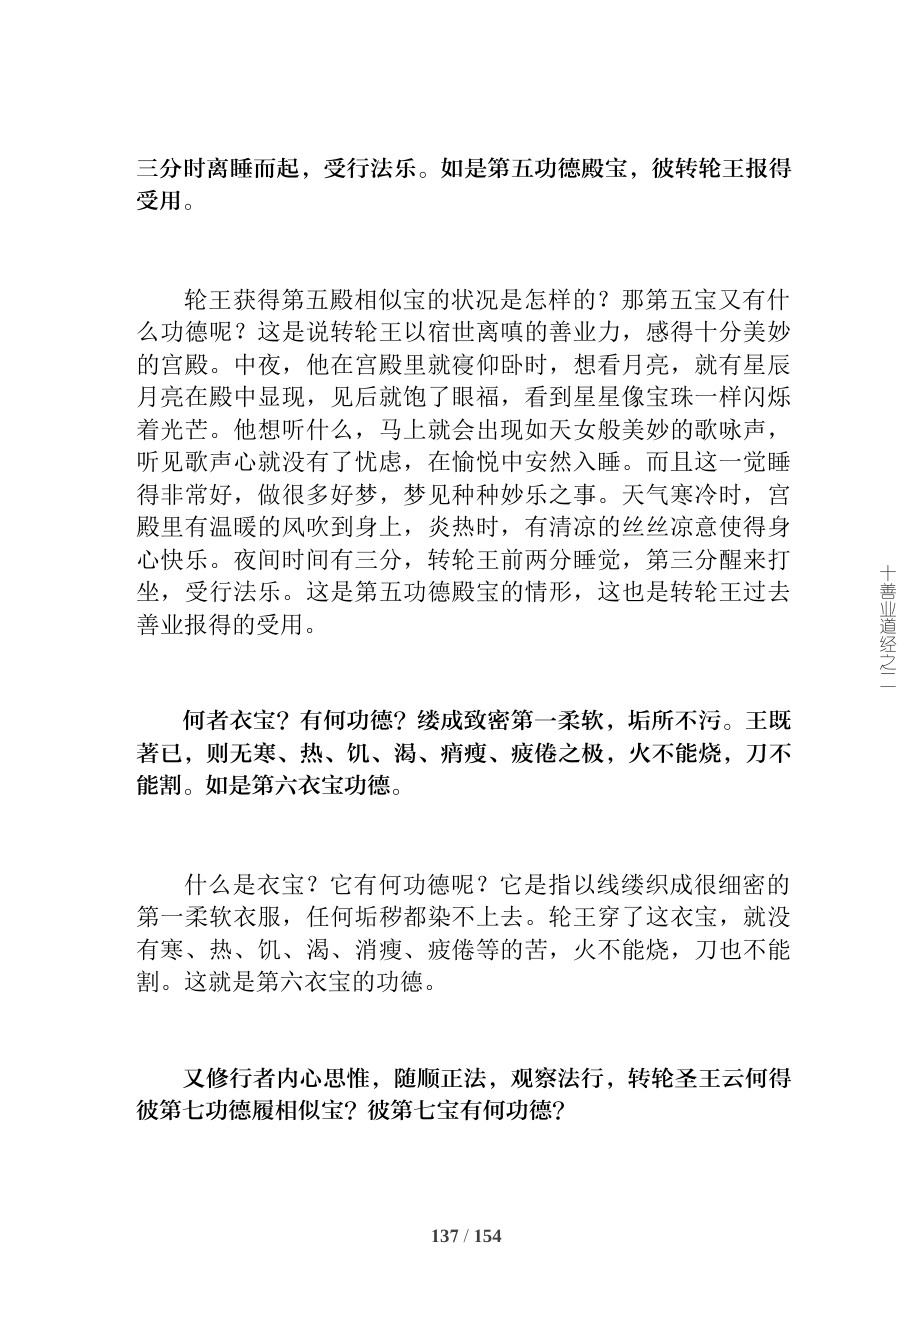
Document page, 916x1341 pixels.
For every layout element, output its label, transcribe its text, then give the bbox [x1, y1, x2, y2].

text 何者衣宝？有何功德？缕成致密第一柔软，垢所不污。王既著已，则无寒、热、饥、渴、痟瘦、疲倦之极，火不能烧，刀不能割。如是第六衣宝功德。 [136, 704, 791, 802]
text 什么是衣宝？它有何功德呢？它是指以线缕织成很细密的第一柔软衣服，任何垢秽都染不上去。轮王穿了这衣宝，就没有寒、热、饥、渴、消瘦、疲倦等的苦，火不能烧，刀也不能割。这就是第六衣宝的功德。 [136, 867, 791, 997]
text 轮王获得第五殿相似宝的状况是怎样的？那第五宝又有什么功德呢？这是说转轮王以宿世离嗔的善业力，感得十分美妙的宫殿。中夜，他在宫殿里就寑仰卧时，想看月亮，就有星辰月亮在殿中显现，见后就饱了眼福，看到星星像宝珠一样闪烁着光芒。他想听什么，马上就会出现如天女般美妙的歌咏声，听见歌声心就没有了忧虑，在愉悦中安然入睡。而且这一觉睡得非常好，做很多好梦，梦见种种妙乐之事。天气寒冷时，宫殿里有温暖的风吹到身上，炎热时，有清凉的丝丝凉意使得身心快乐。夜间时间有三分，转轮王前两分睡觉，第三分醒来打坐，受行法乐。这是第五功德殿宝的情形，这也是转轮王过去善业报得的受用。 [136, 282, 791, 639]
text 又修行者内心思惟，随顺正法，观察法行，转轮圣王云何得彼第七功德履相似宝？彼第七宝有何功德？ [136, 1062, 791, 1127]
text 云何轮王得彼第五殿相似宝？彼第五宝有何功德？谓转轮王在彼殿中夜偃卧时，欲见月者，则有星月于殿中现，见已眼乐谓之是珠。天女咏歌闻则无忧，乐眠安睡，睡已善梦见妙乐事。寒时则有温风所吹，热时则有凉冷触乐。夜有三分，二分则睡，第三分时离睡而起，受行法乐。如是第五功德殿宝，彼转轮王报得受用。 [136, 152, 791, 217]
